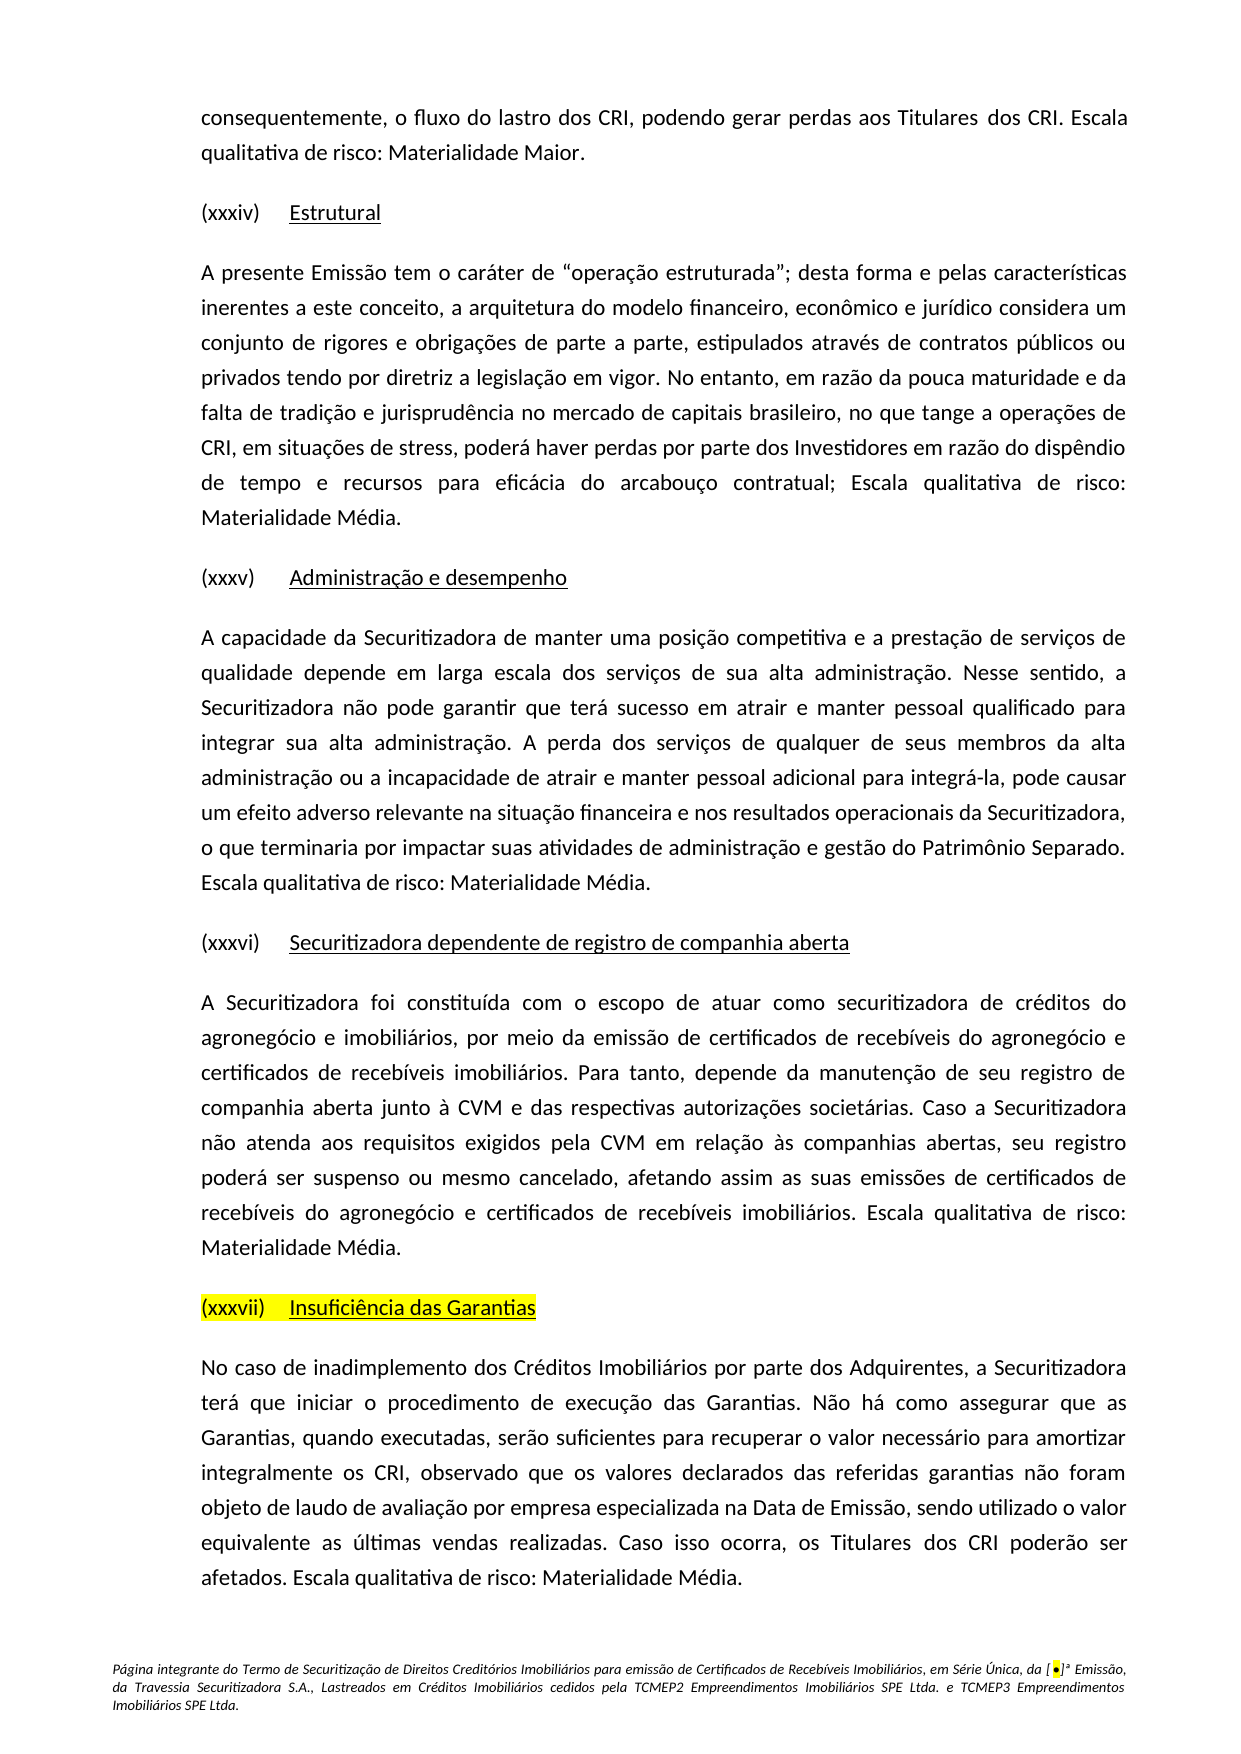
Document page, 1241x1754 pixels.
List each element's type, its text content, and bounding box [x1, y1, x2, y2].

list Administração e desempenho [201, 563, 1128, 591]
list Estrutural [201, 198, 1128, 226]
text A Securitizadora foi constituída com o escopo de atuar como securitizadora de créditos do agronegócio e imobiliários, por meio da emissão de certificados de recebíveis do agronegócio e certificados de recebíveis imobiliários. Para tanto, depende da manutenção de seu registro de companhia aberta junto à CVM e das respectivas autorizações societárias. Caso a Securitizadora não atenda aos requisitos exigidos pela CVM em relação às companhias abertas, seu registro poderá ser suspenso ou mesmo cancelado, afetando assim as suas emissões de certificados de recebíveis do agronegócio e certificados de recebíveis imobiliários. Escala qualitativa de risco: Materialidade Média. [201, 988, 1128, 1261]
list Insuficiência das Garantias [201, 1293, 1128, 1321]
text No caso de inadimplemento dos Créditos Imobiliários por parte dos Adquirentes, a Securitizadora terá que iniciar o procedimento de execução das Garantias. Não há como assegurar que as Garantias, quando executadas, serão suficientes para recuperar o valor necessário para amortizar integralmente os CRI, observado que os valores declarados das referidas garantias não foram objeto de laudo de avaliação por empresa especializada na Data de Emissão, sendo utilizado o valor equivalente as últimas vendas realizadas. Caso isso ocorra, os Titulares dos CRI poderão ser afetados. Escala qualitativa de risco: Materialidade Média. [201, 1353, 1128, 1591]
text A capacidade da Securitizadora de manter uma posição competitiva e a prestação de serviços de qualidade depende em larga escala dos serviços de sua alta administração. Nesse sentido, a Securitizadora não pode garantir que terá sucesso em atrair e manter pessoal qualificado para integrar sua alta administração. A perda dos serviços de qualquer de seus membros da alta administração ou a incapacidade de atrair e manter pessoal adicional para integrá-la, pode causar um efeito adverso relevante na situação financeira e nos resultados operacionais da Securitizadora, o que terminaria por impactar suas atividades de administração e gestão do Patrimônio Separado. Escala qualitativa de risco: Materialidade Média. [201, 623, 1128, 896]
text A presente Emissão tem o caráter de “operação estruturada”; desta forma e pelas características inerentes a este conceito, a arquitetura do modelo financeiro, econômico e jurídico considera um conjunto de rigores e obrigações de parte a parte, estipulados através de contratos públicos ou privados tendo por diretriz a legislação em vigor. No entanto, em razão da pouca maturidade e da falta de tradição e jurisprudência no mercado de capitais brasileiro, no que tange a operações de CRI, em situações de stress, poderá haver perdas por parte dos Investidores em razão do dispêndio de tempo e recursos para eficácia do arcabouço contratual; Escala qualitativa de risco: Materialidade Média. [201, 258, 1128, 531]
list Securitizadora dependente de registro de companhia aberta [201, 928, 1128, 956]
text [201, 103, 1128, 166]
